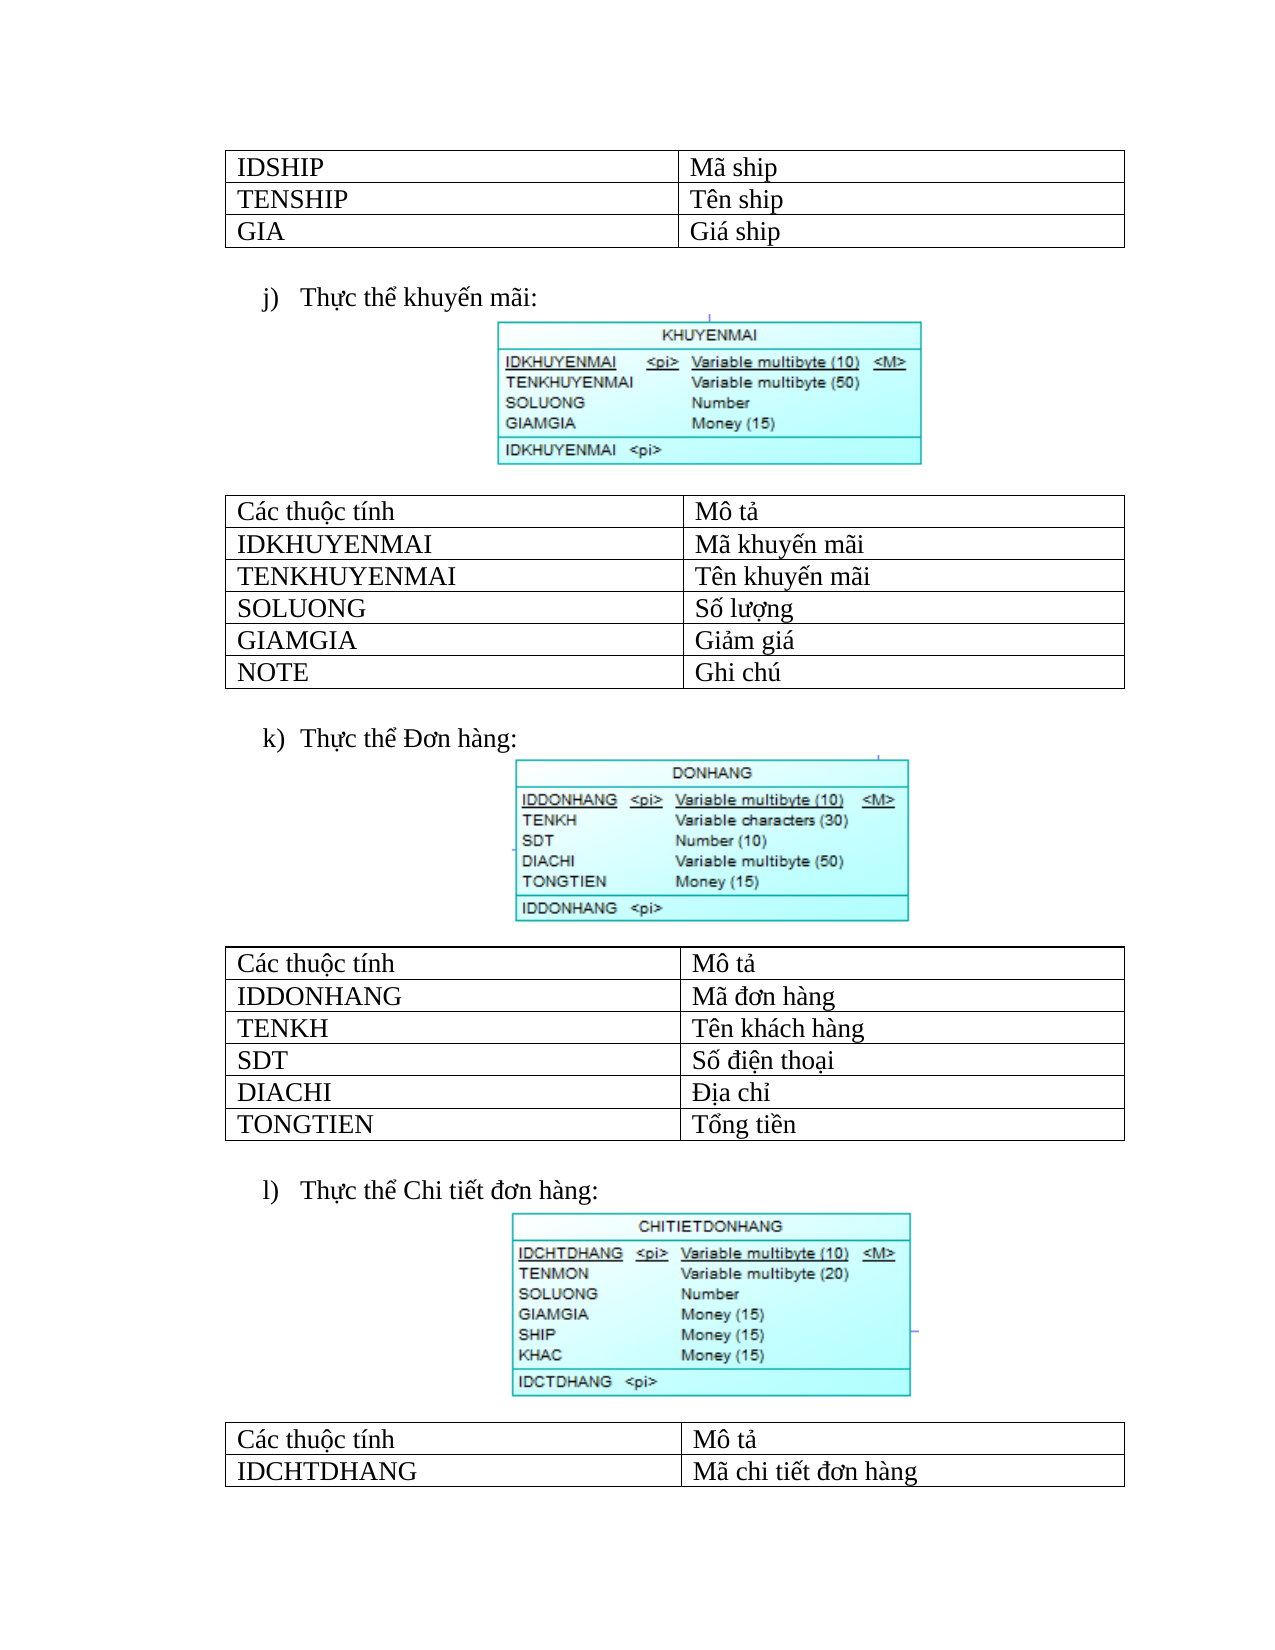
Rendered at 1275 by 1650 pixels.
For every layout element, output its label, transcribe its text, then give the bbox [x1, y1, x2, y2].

table_header Mô tả [681, 948, 1124, 979]
table_cell TENKH [226, 1012, 680, 1043]
list Thực thể Chi tiết đơn hàng: [262, 1174, 1125, 1205]
table_cell SOLUONG [226, 592, 683, 623]
table_cell Giá ship [679, 215, 1124, 247]
table_cell TENKHUYENMAI [226, 560, 683, 591]
table_cell GIAMGIA [226, 624, 683, 655]
table_header Các thuộc tính [226, 1423, 681, 1454]
table_cell SDT [226, 1044, 680, 1075]
table_cell Mã đơn hàng [681, 980, 1124, 1011]
table_cell TONGTIEN [226, 1109, 680, 1139]
table_cell Ghi chú [684, 656, 1124, 688]
table_cell Mã ship [679, 151, 1124, 182]
table_cell Giảm giá [684, 624, 1124, 655]
table_cell Mã khuyến mãi [684, 528, 1124, 559]
table_cell IDKHUYENMAI [226, 528, 683, 559]
table_cell GIA [226, 215, 678, 247]
table_cell NOTE [226, 656, 683, 688]
picture [511, 755, 914, 928]
table_cell Tổng tiền [681, 1109, 1124, 1139]
table_cell DIACHI [226, 1076, 680, 1107]
table_header Mô tả [684, 496, 1124, 527]
table_cell Tên khách hàng [681, 1012, 1124, 1043]
picture [493, 314, 933, 476]
table_cell IDCHTDHANG [226, 1455, 681, 1486]
list Thực thể khuyến mãi: [262, 281, 1125, 312]
table_cell Số điện thoại [681, 1044, 1124, 1075]
table_cell Số lượng [684, 592, 1124, 623]
list Thực thể Đơn hàng: [262, 722, 1125, 753]
table_cell Tên khuyến mãi [684, 560, 1124, 591]
table_cell Tên ship [679, 183, 1124, 214]
table_header Mô tả [682, 1423, 1124, 1454]
table_header Các thuộc tính [226, 496, 683, 527]
table_cell IDDONHANG [226, 980, 680, 1011]
table_cell TENSHIP [226, 183, 678, 214]
table_cell Địa chỉ [681, 1076, 1124, 1107]
picture [506, 1207, 919, 1403]
table_cell Mã chi tiết đơn hàng [682, 1455, 1124, 1486]
table_header Các thuộc tính [226, 948, 680, 979]
table_cell IDSHIP [226, 151, 678, 182]
